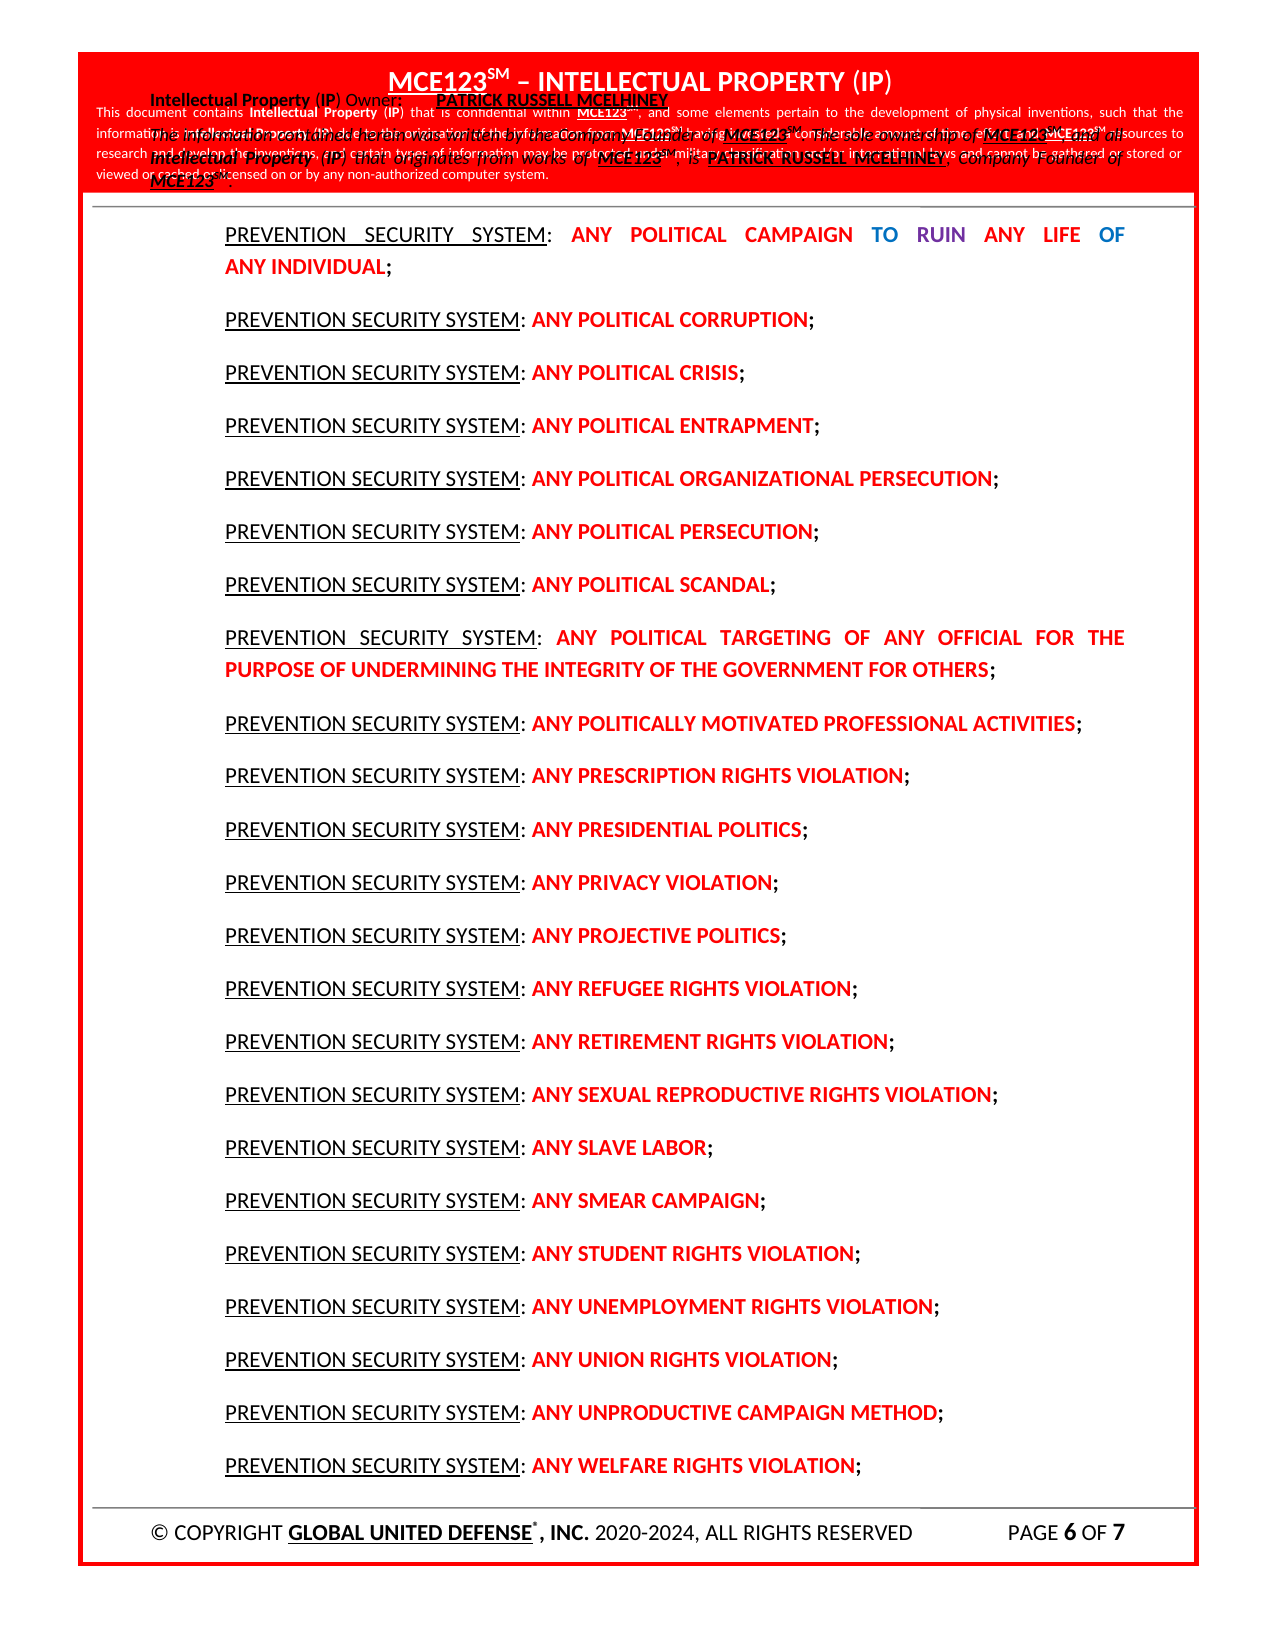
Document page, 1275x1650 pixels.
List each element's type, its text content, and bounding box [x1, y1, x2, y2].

text PREVENTION SECURITY SYSTEM: ANY POLITICAL ORGANIZATIONAL PERSECUTION; [225, 464, 1125, 492]
text PREVENTION SECURITY SYSTEM: ANY POLITICAL TARGETING OF ANY OFFICIAL FOR THE PURPOSE OF UNDERMINING THE INTEGRITY OF THE GOVERNMENT FOR OTHERS; [225, 623, 1125, 684]
text PREVENTION SECURITY SYSTEM: ANY UNION RIGHTS VIOLATION; [225, 1345, 1125, 1373]
text PREVENTION SECURITY SYSTEM: ANY PRESIDENTIAL POLITICS; [225, 815, 1125, 843]
text PREVENTION SECURITY SYSTEM: ANY SLAVE LABOR; [225, 1133, 1125, 1161]
text PREVENTION SECURITY SYSTEM: ANY POLITICAL SCANDAL; [225, 570, 1125, 598]
text PREVENTION SECURITY SYSTEM: ANY PRESCRIPTION RIGHTS VIOLATION; [225, 762, 1125, 790]
text PREVENTION SECURITY SYSTEM: ANY POLITICAL CAMPAIGN TO RUIN ANY LIFE OF ANY INDIVIDUAL; [225, 220, 1125, 280]
text PREVENTION SECURITY SYSTEM: ANY POLITICAL PERSECUTION; [225, 517, 1125, 545]
text PREVENTION SECURITY SYSTEM: ANY UNEMPLOYMENT RIGHTS VIOLATION; [225, 1292, 1125, 1320]
text PREVENTION SECURITY SYSTEM: ANY WELFARE RIGHTS VIOLATION; [225, 1451, 1125, 1479]
text PREVENTION SECURITY SYSTEM: ANY SEXUAL REPRODUCTIVE RIGHTS VIOLATION; [225, 1080, 1125, 1108]
text PREVENTION SECURITY SYSTEM: ANY STUDENT RIGHTS VIOLATION; [225, 1239, 1125, 1267]
text PREVENTION SECURITY SYSTEM: ANY REFUGEE RIGHTS VIOLATION; [225, 974, 1125, 1002]
text PREVENTION SECURITY SYSTEM: ANY POLITICAL CRISIS; [225, 358, 1125, 386]
text PREVENTION SECURITY SYSTEM: ANY RETIREMENT RIGHTS VIOLATION; [225, 1027, 1125, 1055]
text PREVENTION SECURITY SYSTEM: ANY SMEAR CAMPAIGN; [225, 1186, 1125, 1214]
text PREVENTION SECURITY SYSTEM: ANY UNPRODUCTIVE CAMPAIGN METHOD; [225, 1398, 1125, 1426]
text PREVENTION SECURITY SYSTEM: ANY POLITICAL ENTRAPMENT; [225, 411, 1125, 439]
text PREVENTION SECURITY SYSTEM: ANY POLITICALLY MOTIVATED PROFESSIONAL ACTIVITIES; [225, 709, 1125, 737]
text PREVENTION SECURITY SYSTEM: ANY POLITICAL CORRUPTION; [225, 305, 1125, 333]
text PREVENTION SECURITY SYSTEM: ANY PRIVACY VIOLATION; [225, 868, 1125, 896]
text PREVENTION SECURITY SYSTEM: ANY PROJECTIVE POLITICS; [225, 921, 1125, 949]
